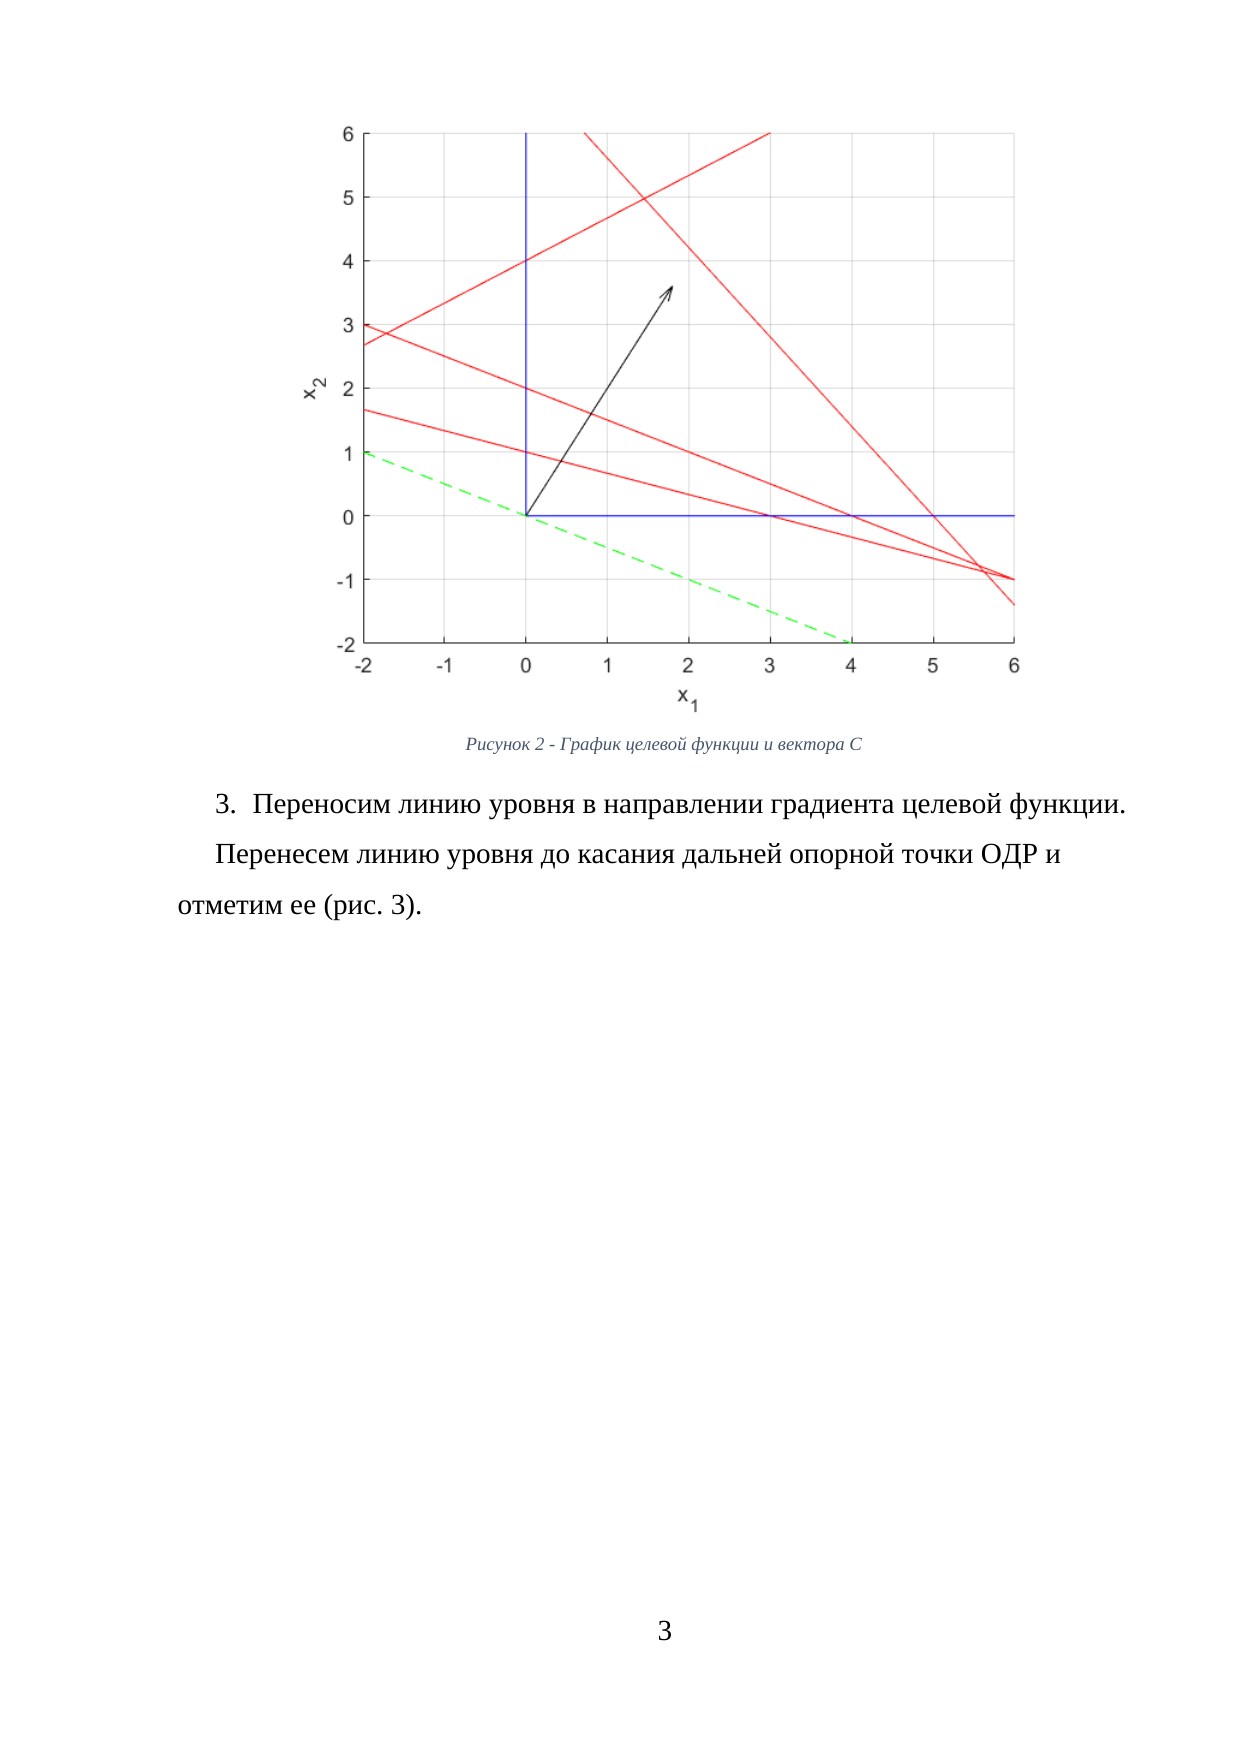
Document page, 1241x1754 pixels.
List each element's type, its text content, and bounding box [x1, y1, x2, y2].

text Перенесем линию уровня до касания дальней опорной точки ОДР и отметим ее (рис. 3). [177, 837, 1152, 920]
picture [297, 118, 1032, 717]
list Переносим линию уровня в направлении градиента целевой функции. [215, 786, 1152, 820]
